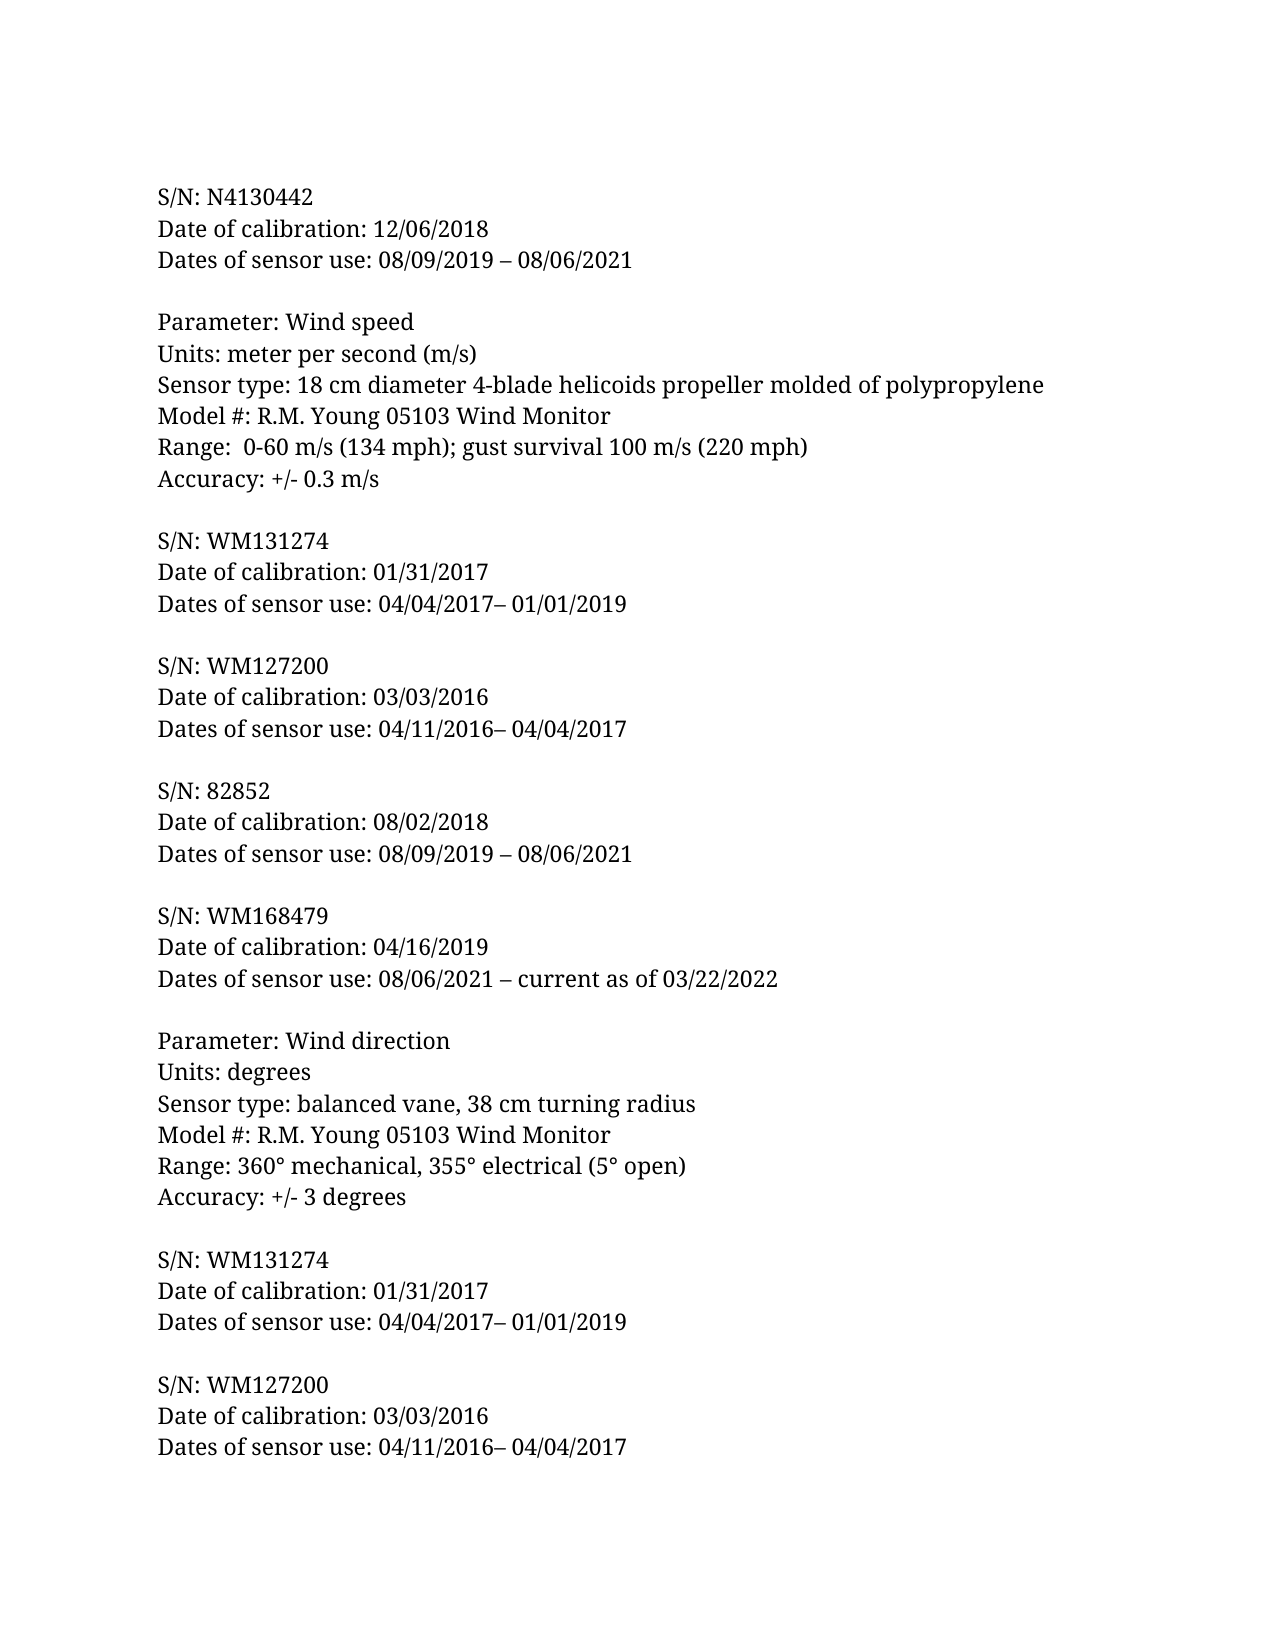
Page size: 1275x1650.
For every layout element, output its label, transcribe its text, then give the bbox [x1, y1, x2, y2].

text Date of calibration: 12/06/2018 [157, 212, 1155, 244]
text Dates of sensor use: 08/09/2019 – 08/06/2021 [157, 837, 1155, 869]
text Dates of sensor use: 04/04/2017– 01/01/2019 [157, 1306, 1155, 1337]
text Sensor type: 18 cm diameter 4-blade helicoids propeller molded of polypropylene [157, 369, 1155, 400]
text Accuracy: +/- 0.3 m/s [157, 462, 1155, 494]
text S/N: WM127200 [157, 650, 1155, 681]
text Accuracy: +/- 3 degrees [157, 1181, 1155, 1212]
text S/N: 82852 [157, 775, 1155, 806]
text Dates of sensor use: 08/06/2021 – current as of 03/22/2022 [157, 962, 1155, 994]
text S/N: N4130442 [157, 181, 1155, 212]
text S/N: WM131274 [157, 1244, 1155, 1275]
text Range: 360° mechanical, 355° electrical (5° open) [157, 1150, 1155, 1181]
text Date of calibration: 08/02/2018 [157, 806, 1155, 837]
text Date of calibration: 03/03/2016 [157, 681, 1155, 712]
text Date of calibration: 03/03/2016 [157, 1400, 1155, 1431]
text S/N: WM127200 [157, 1369, 1155, 1400]
text Date of calibration: 01/31/2017 [157, 1275, 1155, 1306]
text Dates of sensor use: 04/11/2016– 04/04/2017 [157, 1431, 1155, 1462]
text Model #: R.M. Young 05103 Wind Monitor [157, 1119, 1155, 1150]
text S/N: WM168479 [157, 900, 1155, 931]
text Dates of sensor use: 04/04/2017– 01/01/2019 [157, 587, 1155, 619]
text Model #: R.M. Young 05103 Wind Monitor [157, 400, 1155, 431]
text Range: 0-60 m/s (134 mph); gust survival 100 m/s (220 mph) [157, 431, 1155, 462]
text Units: degrees [157, 1056, 1155, 1087]
text S/N: WM131274 [157, 525, 1155, 556]
text Date of calibration: 01/31/2017 [157, 556, 1155, 587]
text Parameter: Wind speed [157, 306, 1155, 337]
text Units: meter per second (m/s) [157, 337, 1155, 369]
text Date of calibration: 04/16/2019 [157, 931, 1155, 962]
text Parameter: Wind direction [157, 1025, 1155, 1056]
text Dates of sensor use: 08/09/2019 – 08/06/2021 [157, 244, 1155, 275]
text Sensor type: balanced vane, 38 cm turning radius [157, 1087, 1155, 1119]
text Dates of sensor use: 04/11/2016– 04/04/2017 [157, 712, 1155, 744]
